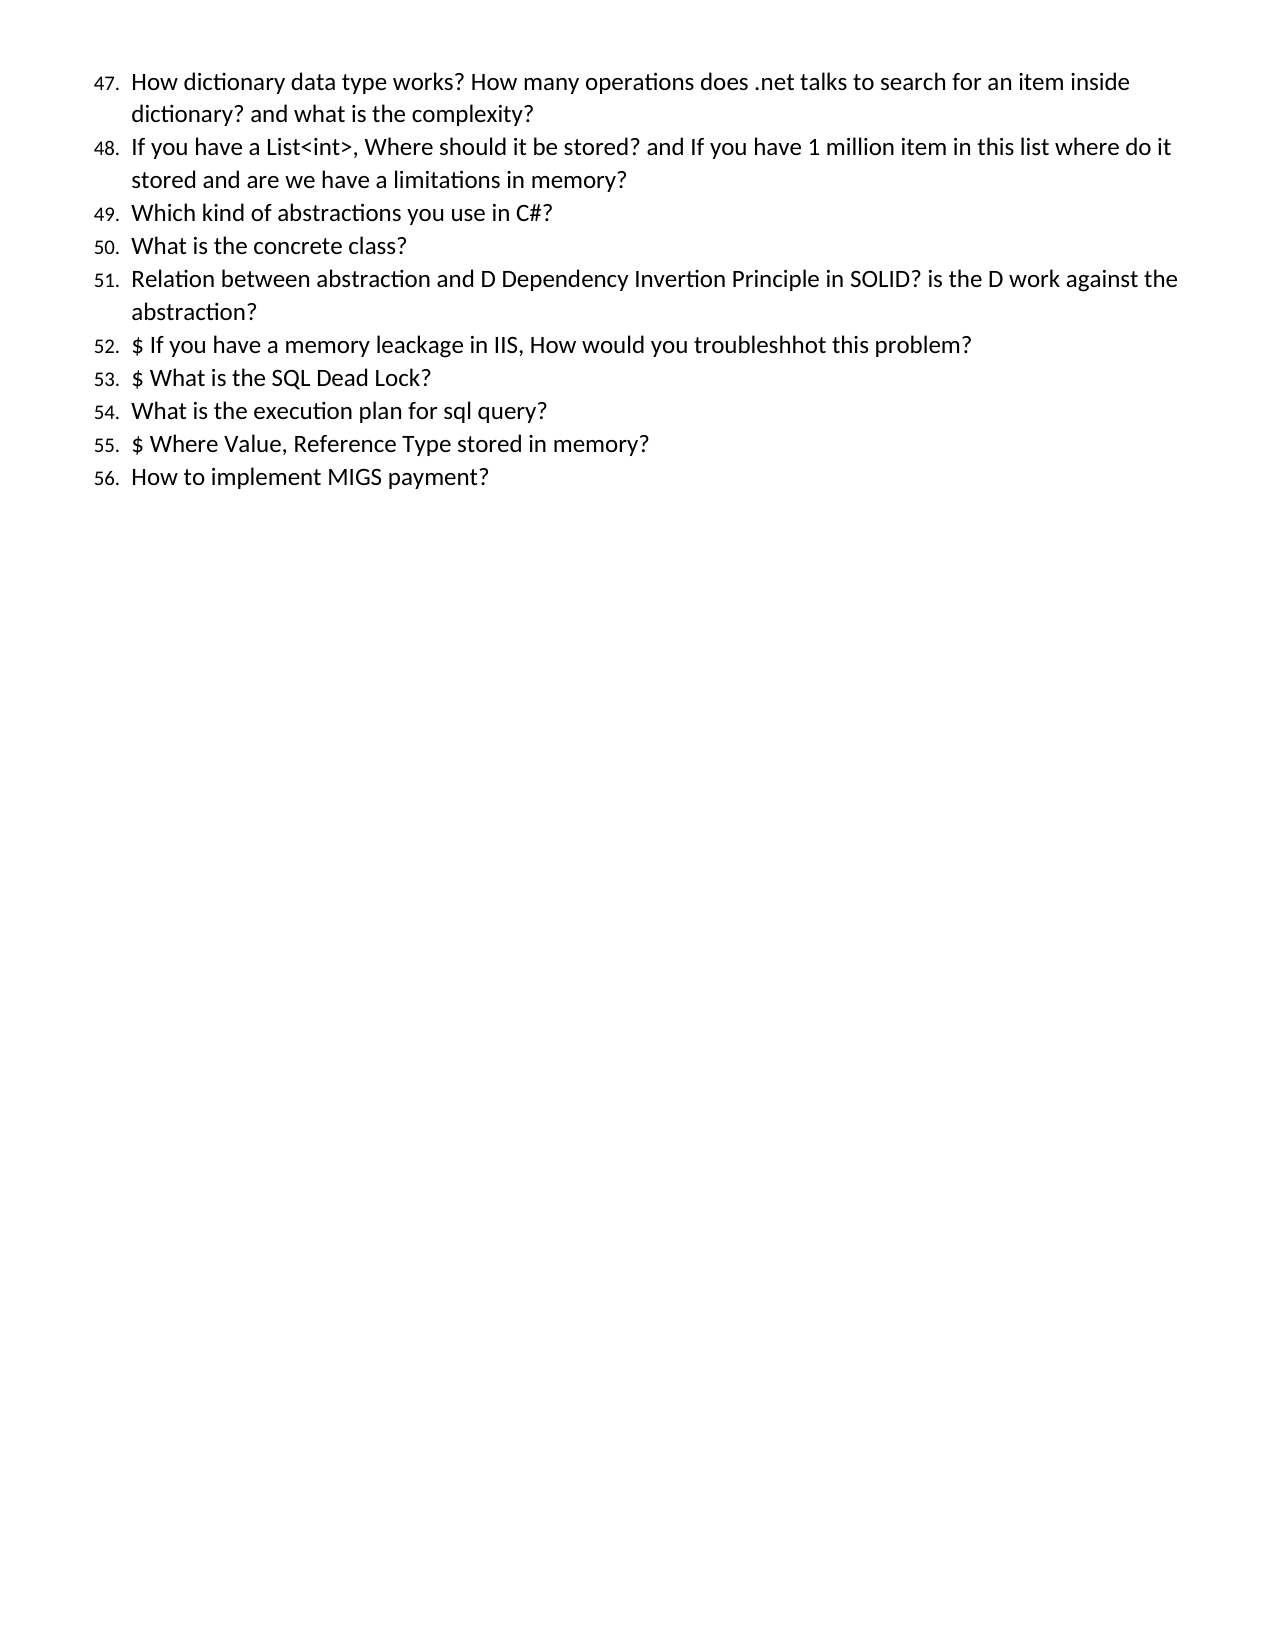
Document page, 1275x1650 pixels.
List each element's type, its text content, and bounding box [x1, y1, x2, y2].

list What is the execution plan for sql query? [94, 395, 1228, 425]
list $ If you have a memory leackage in IIS, How would you troubleshhot this problem? [94, 329, 1228, 359]
list What is the concrete class? [94, 230, 1228, 261]
list Relation between abstraction and D Dependency Invertion Principle in SOLID? is the D work against the abstraction? [94, 263, 1228, 327]
list Which kind of abstractions you use in C#? [94, 197, 1228, 228]
list How dictionary data type works? How many operations does .net talks to search for an item inside dictionary? and what is the complexity? [94, 66, 1228, 129]
list If you have a List<int>, Where should it be stored? and If you have 1 million item in this list where do it stored and are we have a limitations in memory? [94, 131, 1228, 195]
list How to implement MIGS payment? [94, 461, 1228, 491]
list $ What is the SQL Dead Lock? [94, 362, 1228, 392]
list $ Where Value, Reference Type stored in memory? [94, 428, 1228, 458]
